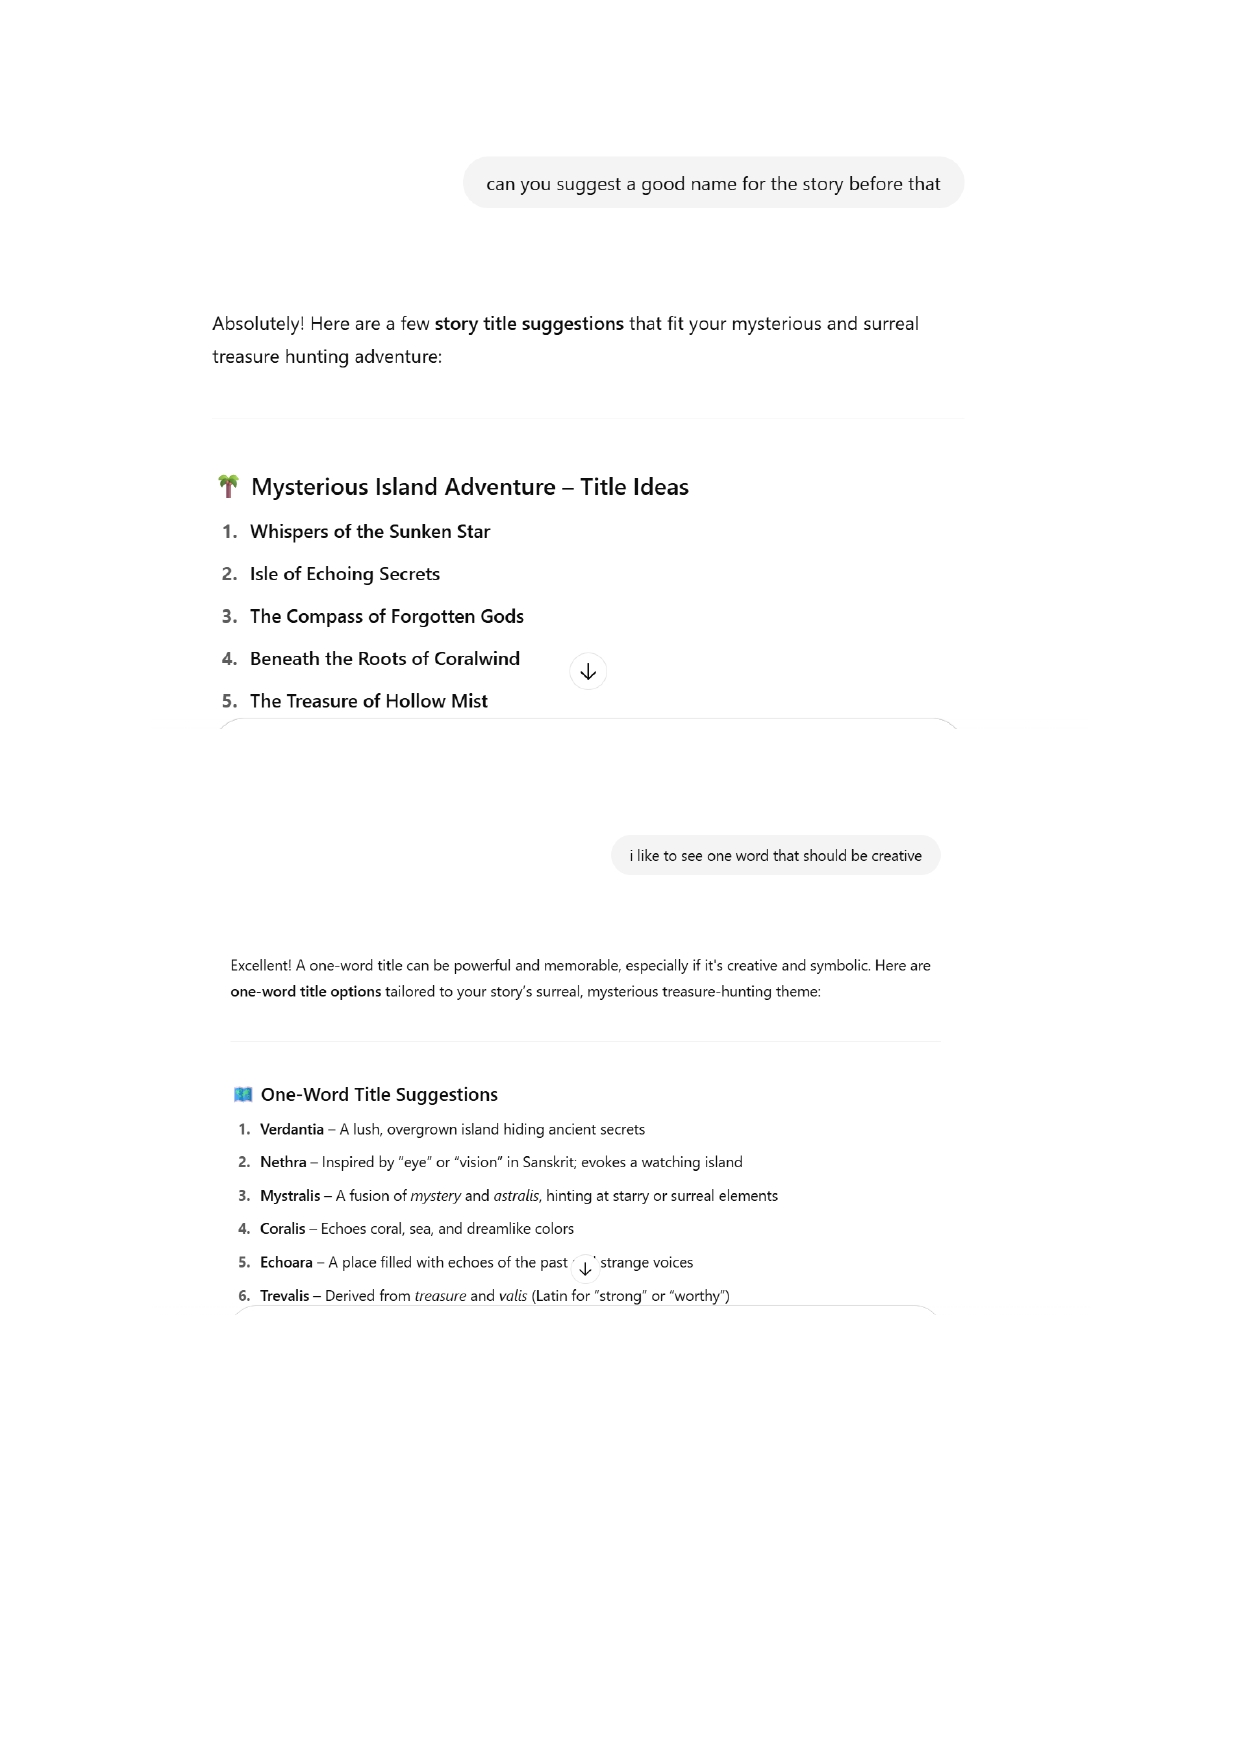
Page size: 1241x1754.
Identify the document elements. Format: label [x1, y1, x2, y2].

picture [150, 794, 1091, 1315]
picture [150, 150, 1091, 729]
